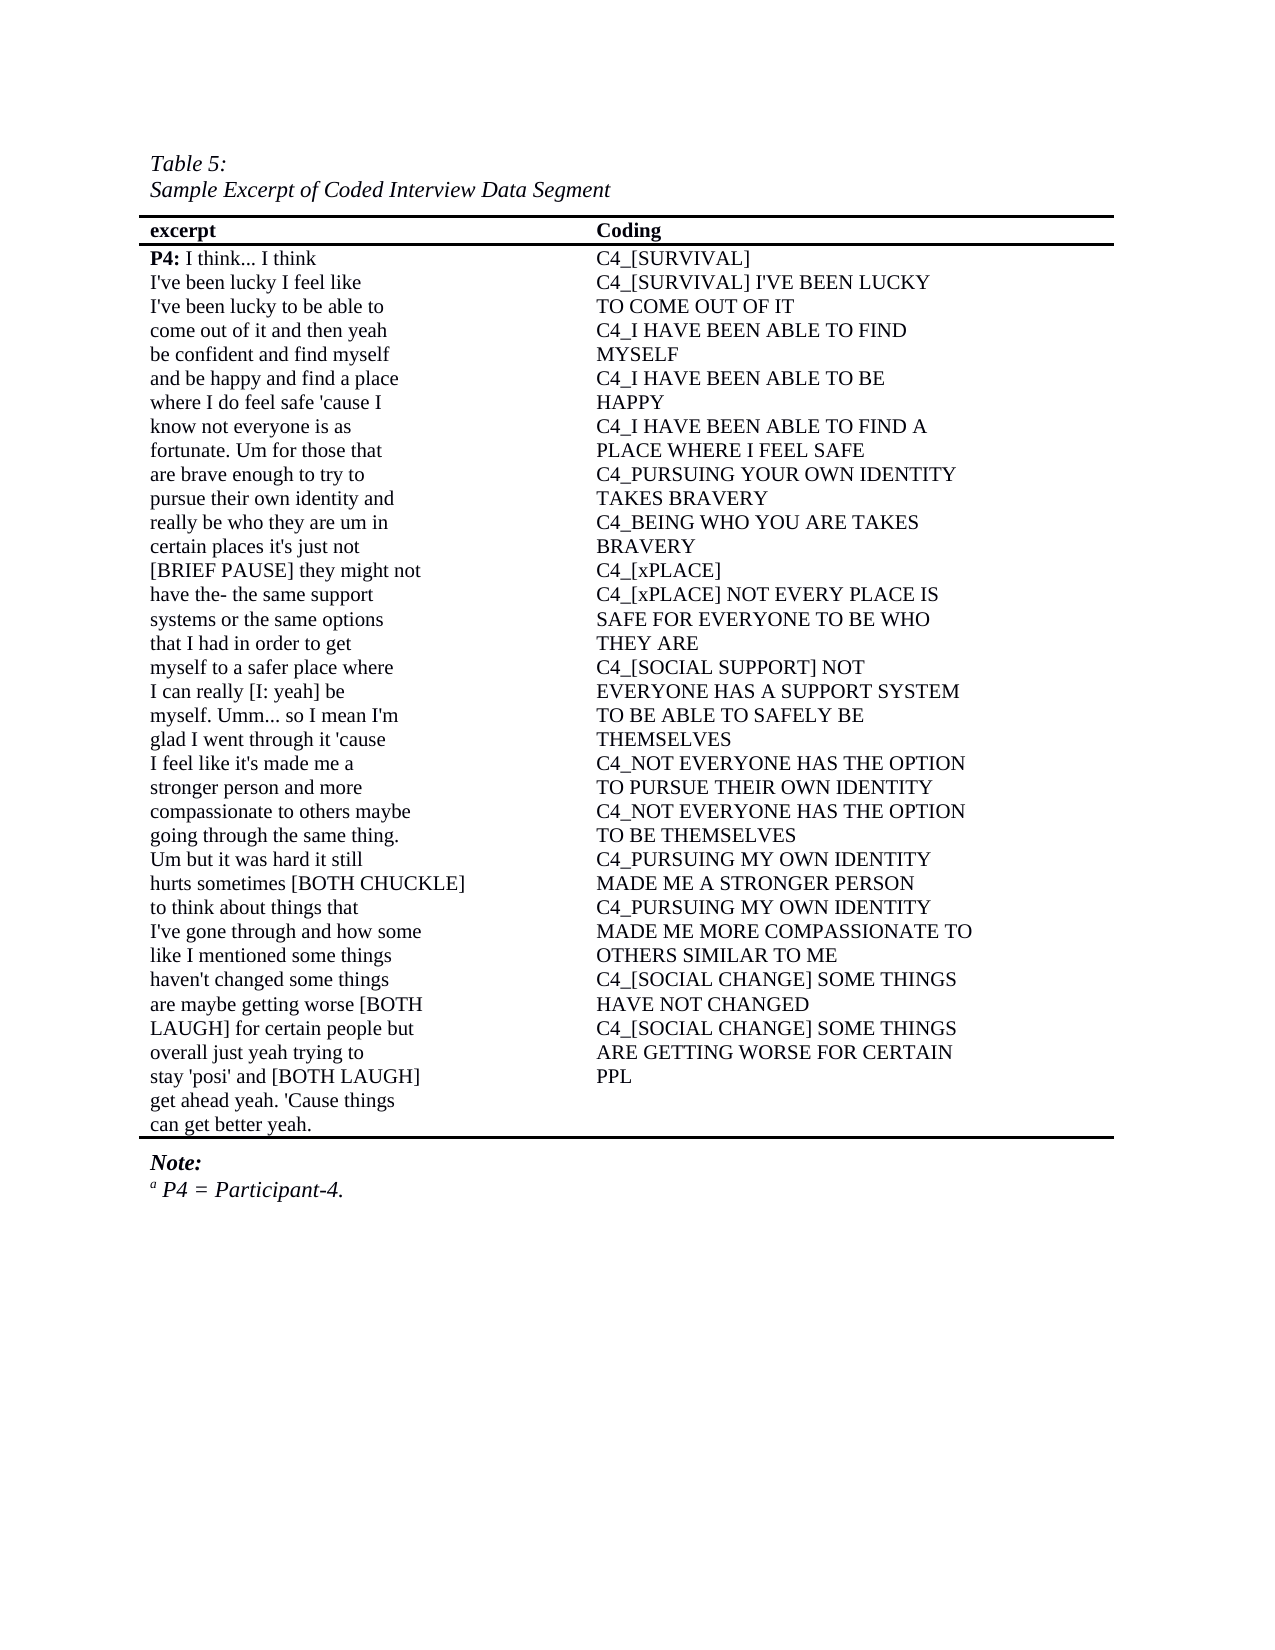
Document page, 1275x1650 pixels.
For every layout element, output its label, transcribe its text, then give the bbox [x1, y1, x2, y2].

table_cell C4_[SURVIVAL] C4_[SURVIVAL] I'VE BEEN LUCKY TO COME OUT OF IT C4_I HAVE BEEN ABLE TO FIND MYSELF C4_I HAVE BEEN ABLE TO BE HAPPY C4_I HAVE BEEN ABLE TO FIND A PLACE WHERE I FEEL SAFE C4_PURSUING YOUR OWN IDENTITY TAKES BRAVERY C4_BEING WHO YOU ARE TAKES BRAVERY C4_[xPLACE] C4_[xPLACE] NOT EVERY PLACE IS SAFE FOR EVERYONE TO BE WHO THEY ARE C4_[SOCIAL SUPPORT] NOT EVERYONE HAS A SUPPORT SYSTEM TO BE ABLE TO SAFELY BE THEMSELVES C4_NOT EVERYONE HAS THE OPTION TO PURSUE THEIR OWN IDENTITY C4_NOT EVERYONE HAS THE OPTION TO BE THEMSELVES C4_PURSUING MY OWN IDENTITY MADE ME A STRONGER PERSON C4_PURSUING MY OWN IDENTITY MADE ME MORE COMPASSIONATE TO OTHERS SIMILAR TO ME C4_[SOCIAL CHANGE] SOME THINGS HAVE NOT CHANGED C4_[SOCIAL CHANGE] SOME THINGS ARE GETTING WORSE FOR CERTAIN PPL [585, 246, 1114, 1136]
text Table 5: Sample Excerpt of Coded Interview Data Segment [150, 150, 1125, 203]
table_cell P4: I think... I think I've been lucky I feel like I've been lucky to be able to come out of it and then yeah be confident and find myself and be happy and find a place where I do feel safe 'cause I know not everyone is as fortunate. Um for those that are brave enough to try to pursue their own identity and really be who they are um in certain places it's just not [BRIEF PAUSE] they might not have the- the same support systems or the same options that I had in order to get myself to a safer place where I can really [I: yeah] be myself. Umm... so I mean I'm glad I went through it 'cause I feel like it's made me a stronger person and more compassionate to others maybe going through the same thing. Um but it was hard it still hurts sometimes [BOTH CHUCKLE] to think about things that I've gone through and how some like I mentioned some things haven't changed some things are maybe getting worse [BOTH LAUGH] for certain people but overall just yeah trying to stay 'posi' and [BOTH LAUGH] get ahead yeah. 'Cause things can get better yeah. [139, 246, 585, 1136]
text Note: a P4 = Participant-4. [150, 1149, 1125, 1202]
table_header Coding [585, 218, 1114, 242]
table_header excerpt [139, 218, 585, 242]
